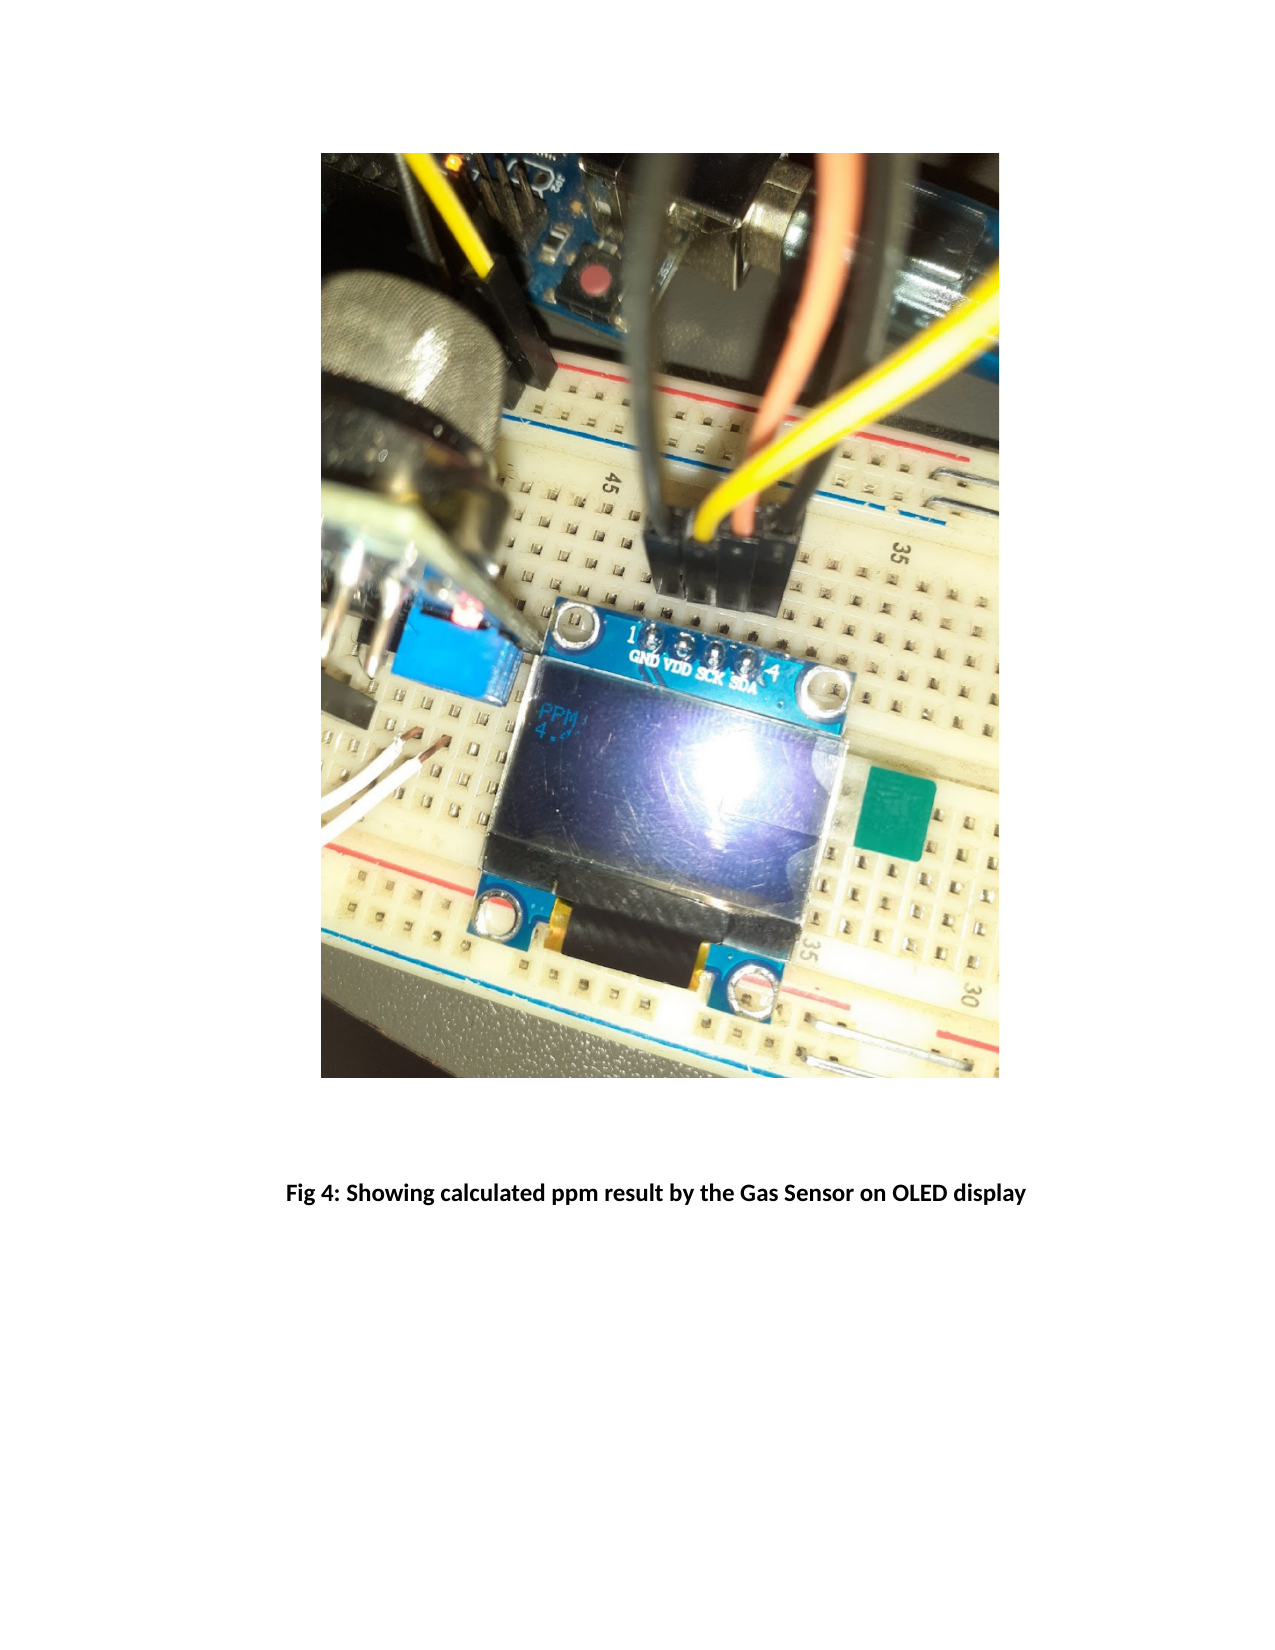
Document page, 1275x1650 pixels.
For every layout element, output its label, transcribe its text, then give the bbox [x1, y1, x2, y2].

text Fig 4: Showing calculated ppm result by the Gas Sensor on OLED display [150, 1177, 1162, 1207]
picture [321, 153, 1000, 1078]
